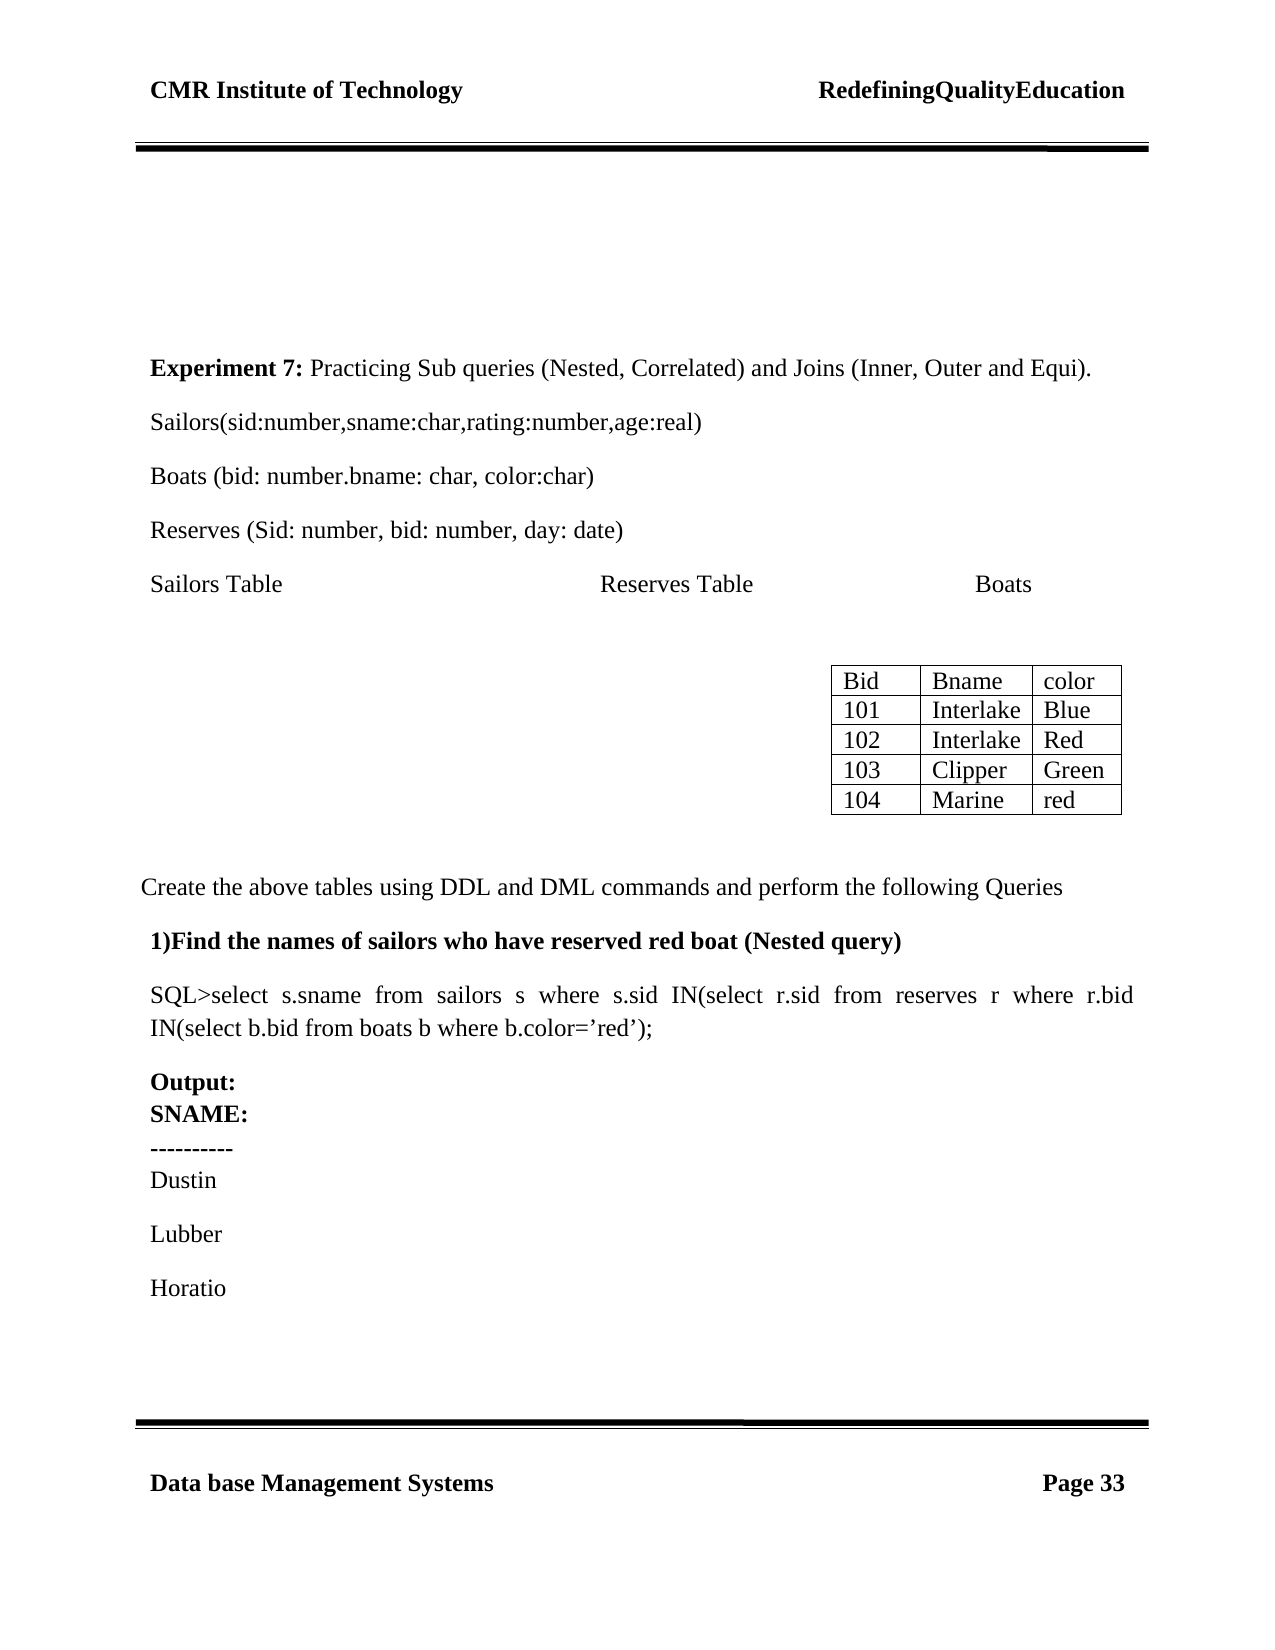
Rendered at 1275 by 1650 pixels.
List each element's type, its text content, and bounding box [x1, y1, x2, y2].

text Output: [150, 1067, 1134, 1095]
text Experiment 7: Practicing Sub queries (Nested, Correlated) and Joins (Inner, Outer and Equi). [150, 353, 1134, 382]
text Reserves (Sid: number, bid: number, day: date) [150, 515, 1134, 544]
table_header Bname [921, 666, 1032, 694]
text Horatio [150, 1273, 1134, 1302]
table_cell Interlake [921, 725, 1032, 754]
table_cell Green [1033, 755, 1121, 784]
table_cell 101 [832, 696, 920, 724]
table_cell 103 [832, 755, 920, 784]
table_cell Blue [1033, 696, 1121, 724]
table_cell 102 [832, 725, 920, 754]
text Sailors Table Reserves Table Boats [150, 569, 1134, 597]
text Lubber [150, 1219, 1134, 1248]
text Sailors(sid:number,sname:char,rating:number,age:real) [150, 407, 1134, 436]
table_cell Clipper [921, 755, 1032, 784]
table_cell Marine [921, 785, 1032, 814]
table_header color [1033, 666, 1121, 694]
text Dustin [150, 1166, 1134, 1194]
table_header Bid [832, 666, 920, 694]
text SQL>select s.sname from sailors s where s.sid IN(select r.sid from reserves r where r.bid IN(select b.bid from boats b where b.color=’red’); [150, 980, 1134, 1041]
text SNAME: [150, 1099, 1134, 1128]
table_cell Interlake [921, 696, 1032, 724]
table_cell Red [1033, 725, 1121, 754]
text Create the above tables using DDL and DML commands and perform the following Queries [141, 872, 1134, 901]
text 1)Find the names of sailors who have reserved red boat (Nested query) [150, 926, 1134, 954]
table_cell red [1033, 785, 1121, 814]
text Boats (bid: number.bname: char, color:char) [150, 461, 1134, 490]
table_cell 104 [832, 785, 920, 814]
text ---------- [150, 1133, 1134, 1161]
